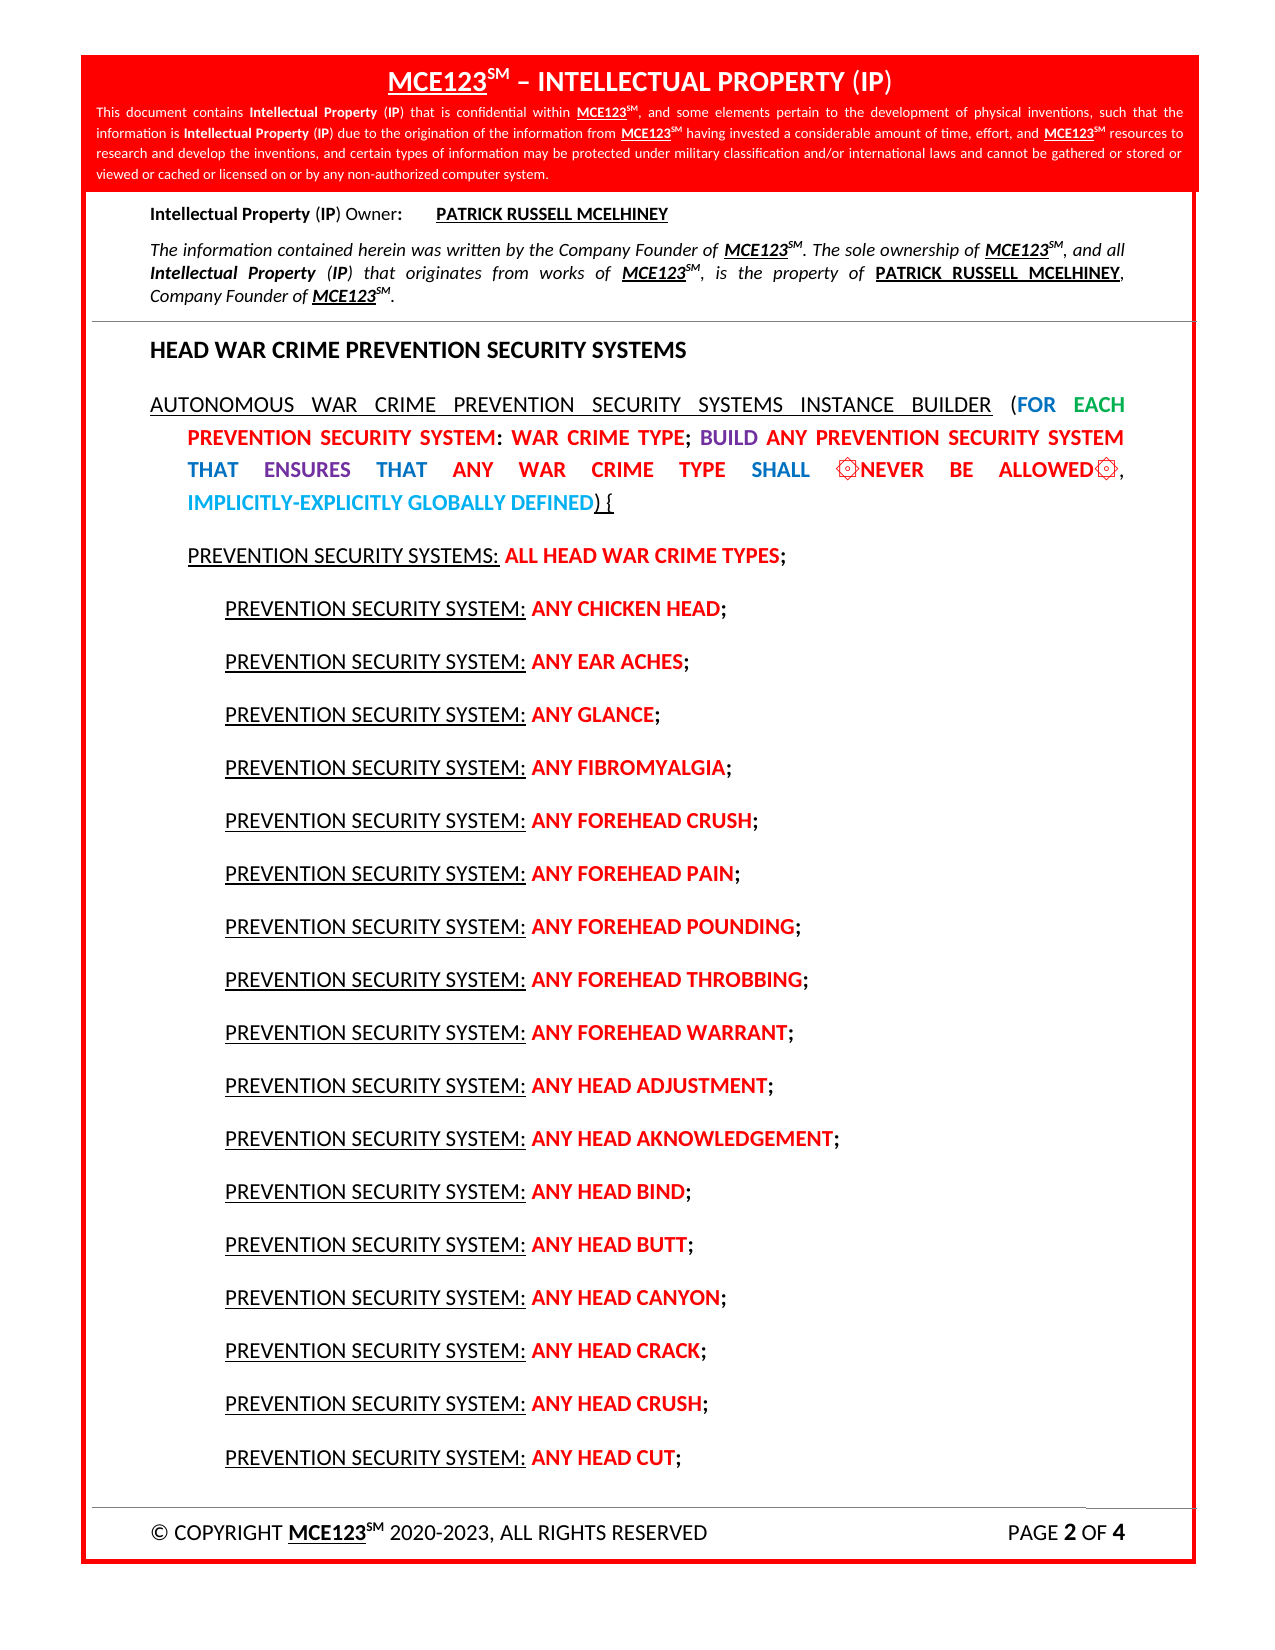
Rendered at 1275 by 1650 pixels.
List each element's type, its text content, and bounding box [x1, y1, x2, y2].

text PREVENTION SECURITY SYSTEM: ANY GLANCE; [187, 700, 1125, 728]
text PREVENTION SECURITY SYSTEM: ANY HEAD BIND; [187, 1177, 1125, 1206]
text PREVENTION SECURITY SYSTEM: ANY FOREHEAD CRUSH; [187, 806, 1125, 834]
text PREVENTION SECURITY SYSTEM: ANY HEAD ADJUSTMENT; [187, 1071, 1125, 1099]
text PREVENTION SECURITY SYSTEM: ANY FOREHEAD PAIN; [187, 859, 1125, 887]
text PREVENTION SECURITY SYSTEM: ANY CHICKEN HEAD; [187, 594, 1125, 622]
text PREVENTION SECURITY SYSTEM: ANY HEAD CUT; [187, 1443, 1125, 1471]
text PREVENTION SECURITY SYSTEM: ANY HEAD CRUSH; [187, 1389, 1125, 1418]
text PREVENTION SECURITY SYSTEM: ANY FIBROMYALGIA; [187, 753, 1125, 781]
text PREVENTION SECURITY SYSTEM: ANY HEAD CANYON; [187, 1283, 1125, 1312]
text PREVENTION SECURITY SYSTEM: ANY HEAD AKNOWLEDGEMENT; [187, 1124, 1125, 1152]
text AUTONOMOUS WAR CRIME PREVENTION SECURITY SYSTEMS INSTANCE BUILDER (FOR EACH PREVENTION SECURITY SYSTEM: WAR CRIME TYPE; BUILD ANY PREVENTION SECURITY SYSTEM THAT ENSURES THAT ANY WAR CRIME TYPE SHALL ۞NEVER BE ALLOWED۞, IMPLICITLY-EXPLICITLY GLOBALLY DEFINED) { [150, 391, 1125, 516]
text HEAD WAR CRIME PREVENTION SECURITY SYSTEMS [150, 335, 1125, 365]
text PREVENTION SECURITY SYSTEM: ANY EAR ACHES; [187, 647, 1125, 675]
text PREVENTION SECURITY SYSTEMS: ALL HEAD WAR CRIME TYPES; [187, 541, 1125, 569]
text PREVENTION SECURITY SYSTEM: ANY HEAD BUTT; [187, 1231, 1125, 1258]
text PREVENTION SECURITY SYSTEM: ANY FOREHEAD POUNDING; [187, 912, 1125, 940]
text PREVENTION SECURITY SYSTEM: ANY FOREHEAD WARRANT; [187, 1018, 1125, 1046]
text PREVENTION SECURITY SYSTEM: ANY HEAD CRACK; [187, 1337, 1125, 1364]
text PREVENTION SECURITY SYSTEM: ANY FOREHEAD THROBBING; [187, 965, 1125, 993]
